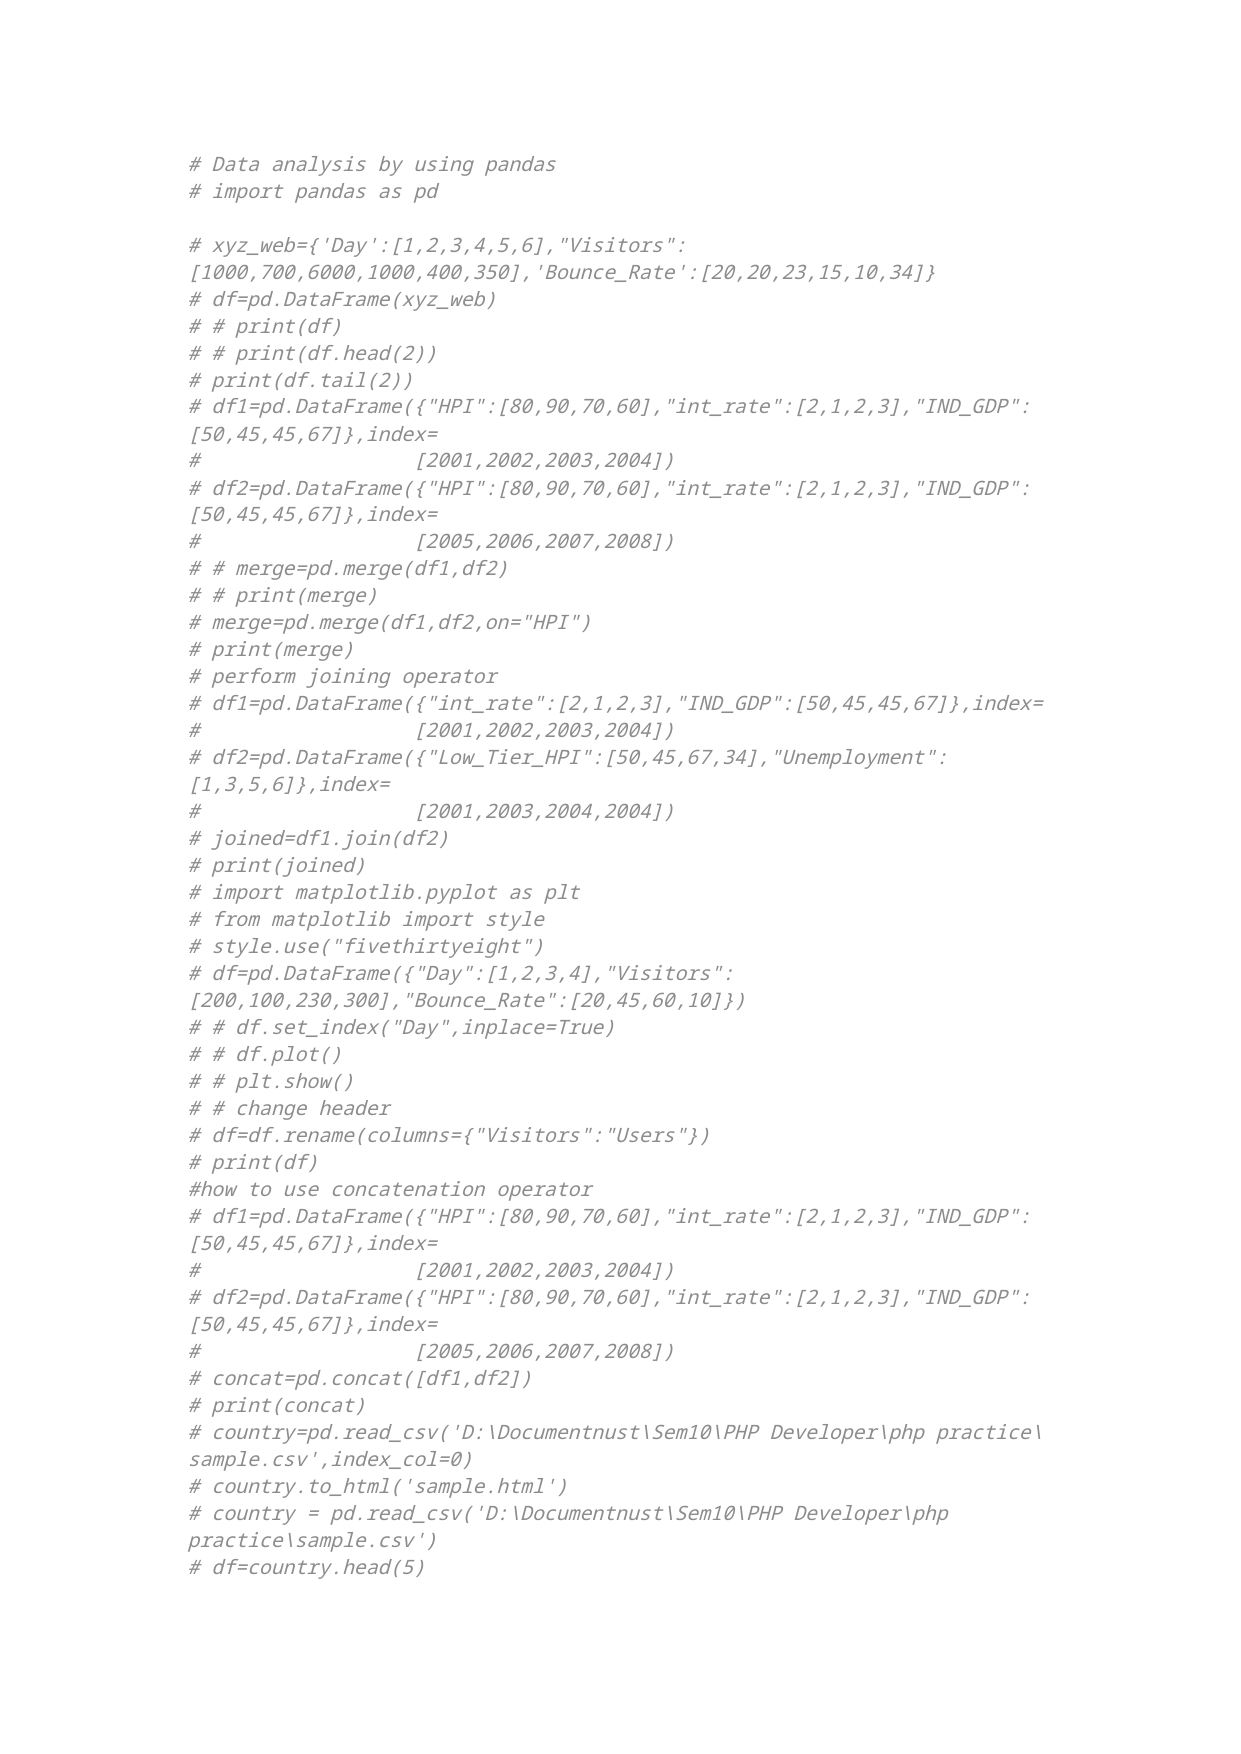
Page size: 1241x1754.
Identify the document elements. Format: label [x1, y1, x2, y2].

text [187, 150, 1053, 1580]
